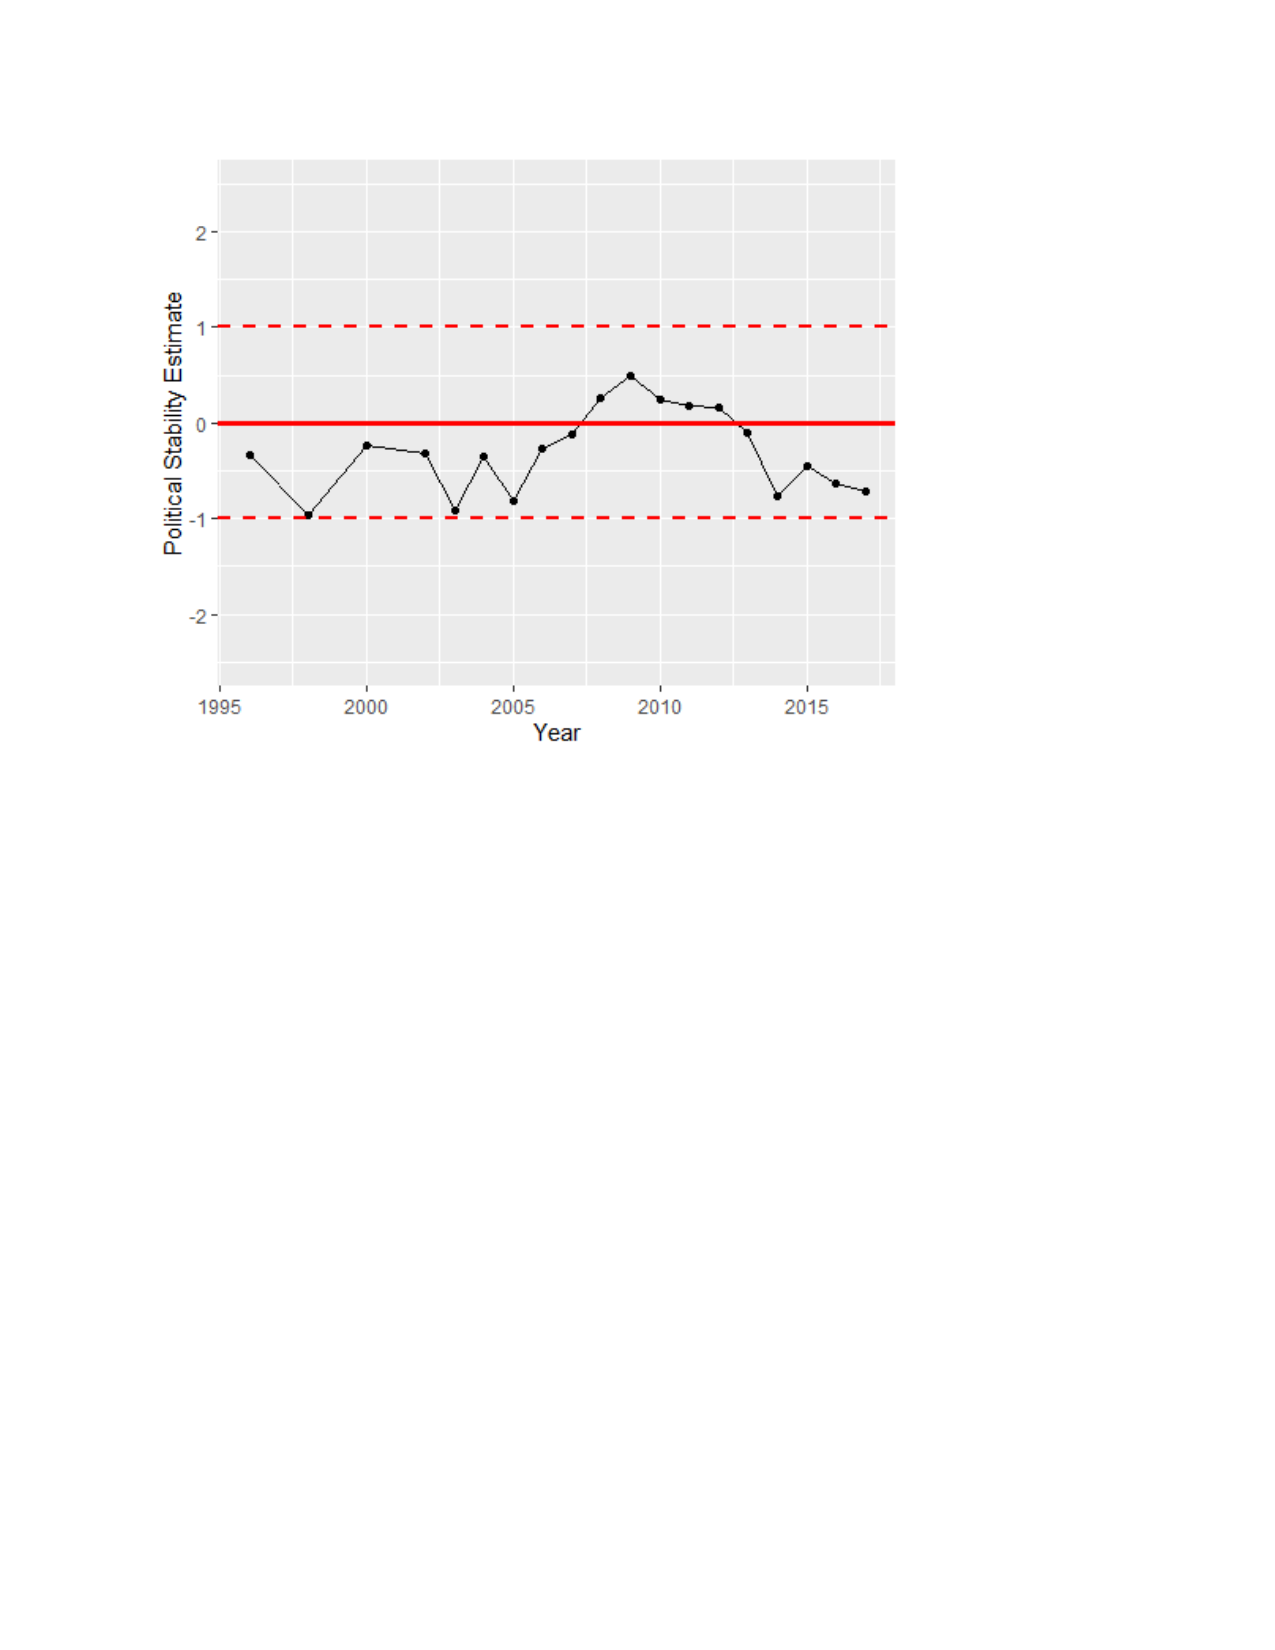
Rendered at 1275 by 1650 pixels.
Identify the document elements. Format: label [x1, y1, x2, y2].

picture [150, 150, 908, 757]
